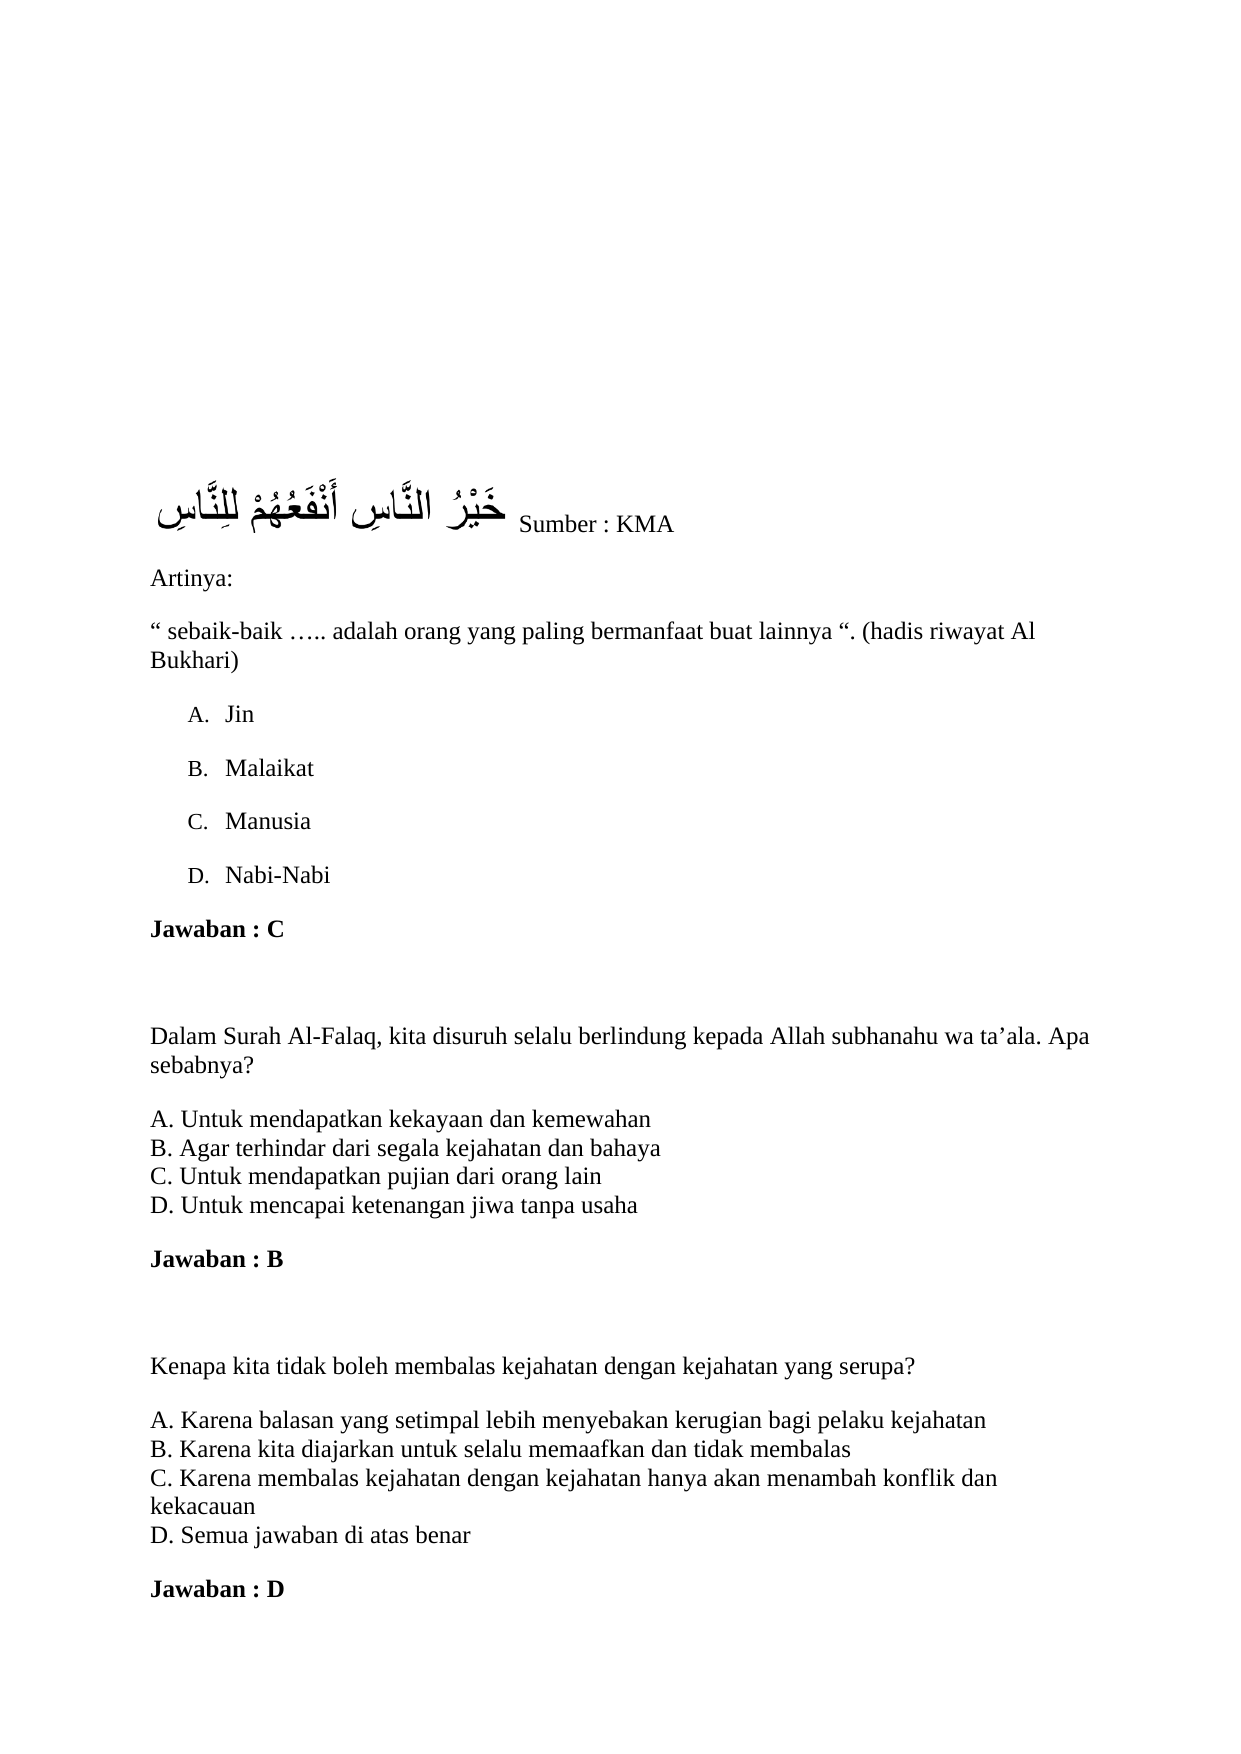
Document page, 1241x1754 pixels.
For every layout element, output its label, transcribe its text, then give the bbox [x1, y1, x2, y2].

text A. Karena balasan yang setimpal lebih menyebakan kerugian bagi pelaku kejahatan B. Karena kita diajarkan untuk selalu memaafkan dan tidak membalas C. Karena membalas kejahatan dengan kejahatan hanya akan menambah konflik dan kekacauan D. Semua jawaban di atas benar [150, 1405, 1090, 1549]
text Jawaban : D [150, 1574, 1090, 1603]
text Jawaban : B [150, 1244, 1090, 1273]
list Malaikat [187, 753, 1090, 781]
text “ sebaik-baik ….. adalah orang yang paling bermanfaat buat lainnya “. (hadis riwayat Al Bukhari) [150, 616, 1090, 674]
list Manusia [187, 806, 1090, 835]
text Artinya: [150, 563, 1090, 591]
text Kenapa kita tidak boleh membalas kejahatan dengan kejahatan yang serupa? [150, 1351, 1090, 1380]
text Dalam Surah Al-Falaq, kita disuruh selalu berlindung kepada Allah subhanahu wa ta’ala. Apa sebabnya? [150, 1021, 1090, 1079]
text A. Untuk mendapatkan kekayaan dan kemewahan B. Agar terhindar dari segala kejahatan dan bahaya C. Untuk mendapatkan pujian dari orang lain D. Untuk mencapai ketenangan jiwa tanpa usaha [150, 1104, 1090, 1219]
picture [150, 472, 513, 533]
list Jin [187, 699, 1090, 728]
list Nabi-Nabi [187, 860, 1090, 889]
text Jawaban : C [150, 914, 1090, 943]
